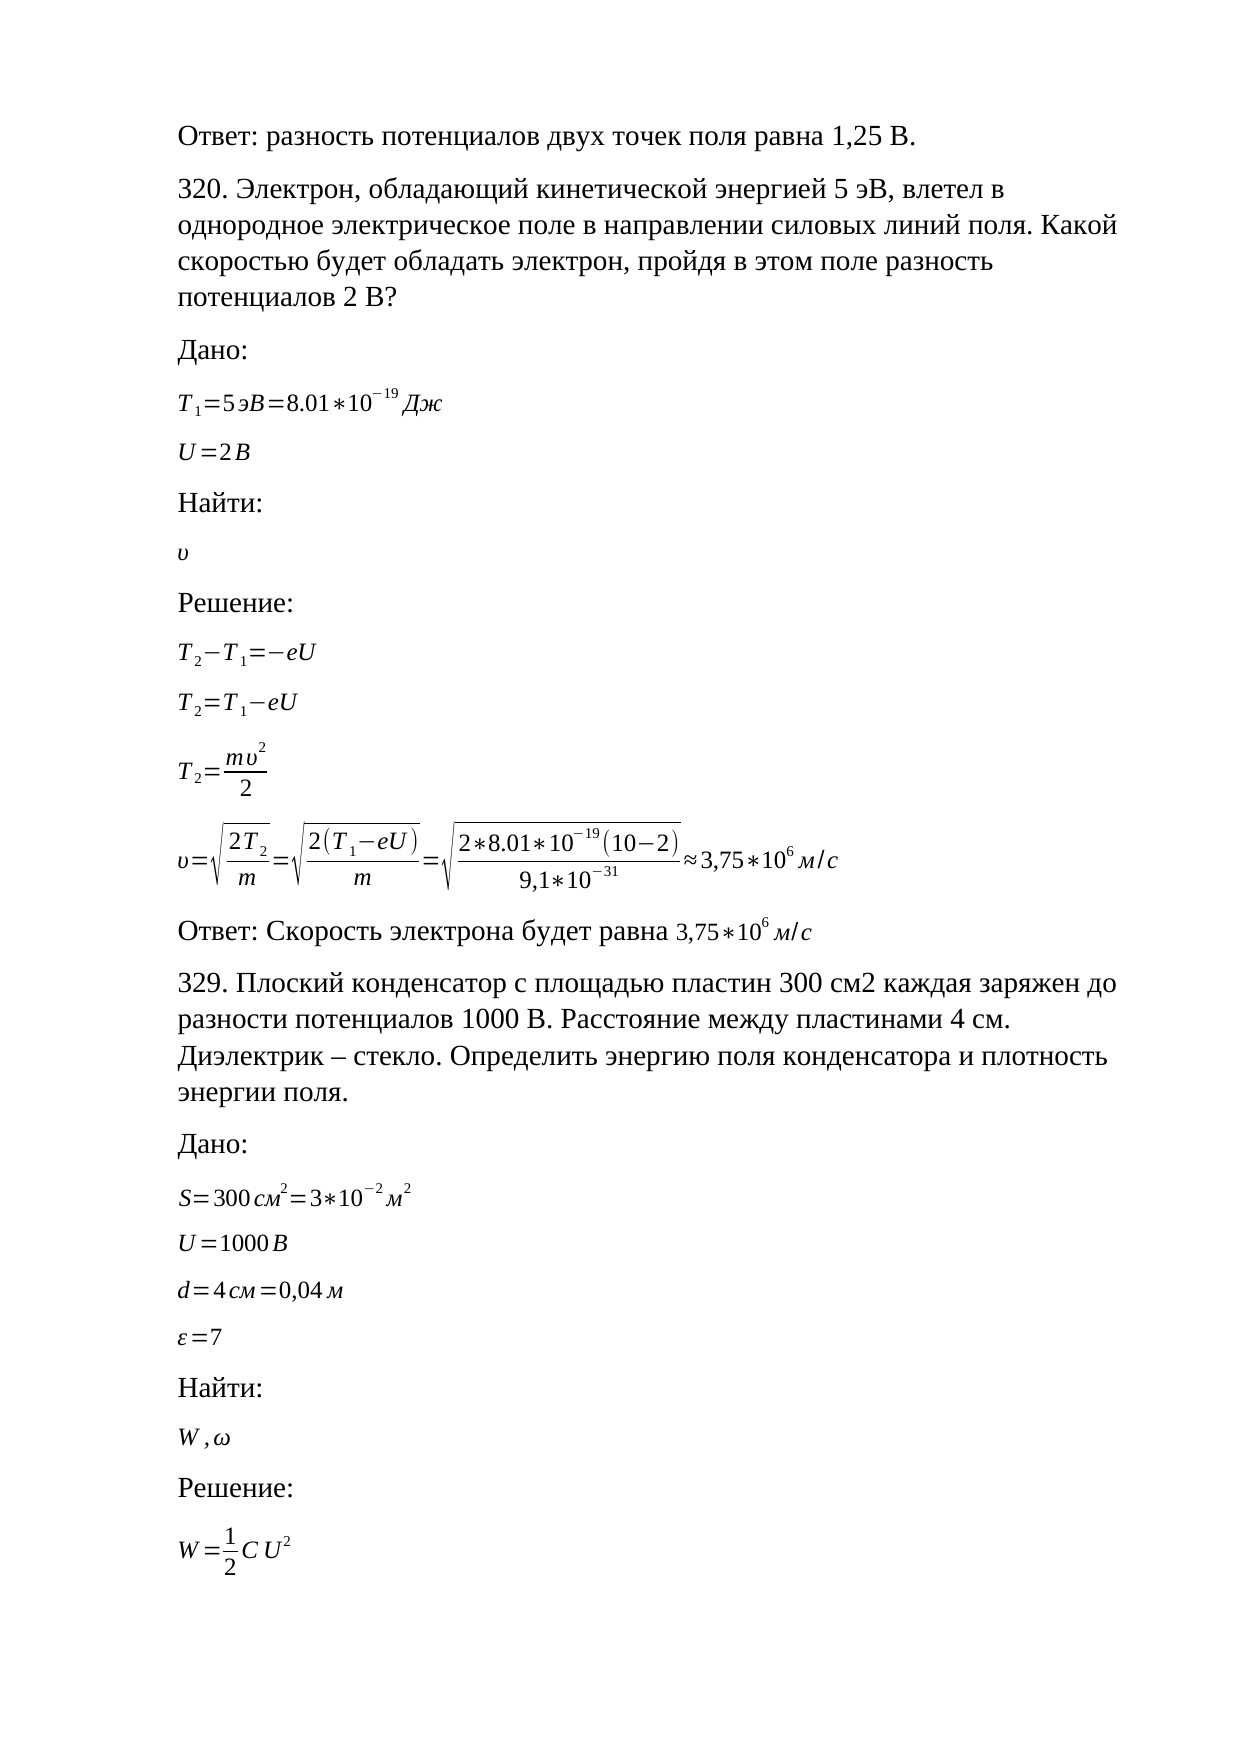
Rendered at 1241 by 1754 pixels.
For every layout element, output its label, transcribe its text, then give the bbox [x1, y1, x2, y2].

text Ответ: разность потенциалов двух точек поля равна 1,25 В. [177, 118, 1152, 152]
text 320. Электрон, обладающий кинетической энергией 5 эВ, влетел в однородное электрическое поле в направлении силовых линий поля. Какой скоростью будет обладать электрон, пройдя в этом поле разность потенциалов 2 В? [177, 171, 1152, 313]
text Решение: [177, 585, 1152, 619]
text Дано: [177, 1127, 1152, 1160]
text 329. Плоский конденсатор с площадью пластин 300 см2 каждая заряжен до разности потенциалов 1000 В. Расстояние между пластинами 4 см. Диэлектрик – стекло. Определить энергию поля конденсатора и плотность энергии поля. [177, 965, 1152, 1107]
text Ответ: Скорость электрона будет равна [177, 913, 1152, 946]
text Найти: [177, 1370, 1152, 1404]
text Найти: [177, 486, 1152, 519]
text Дано: [177, 332, 1152, 366]
text Решение: [177, 1470, 1152, 1503]
